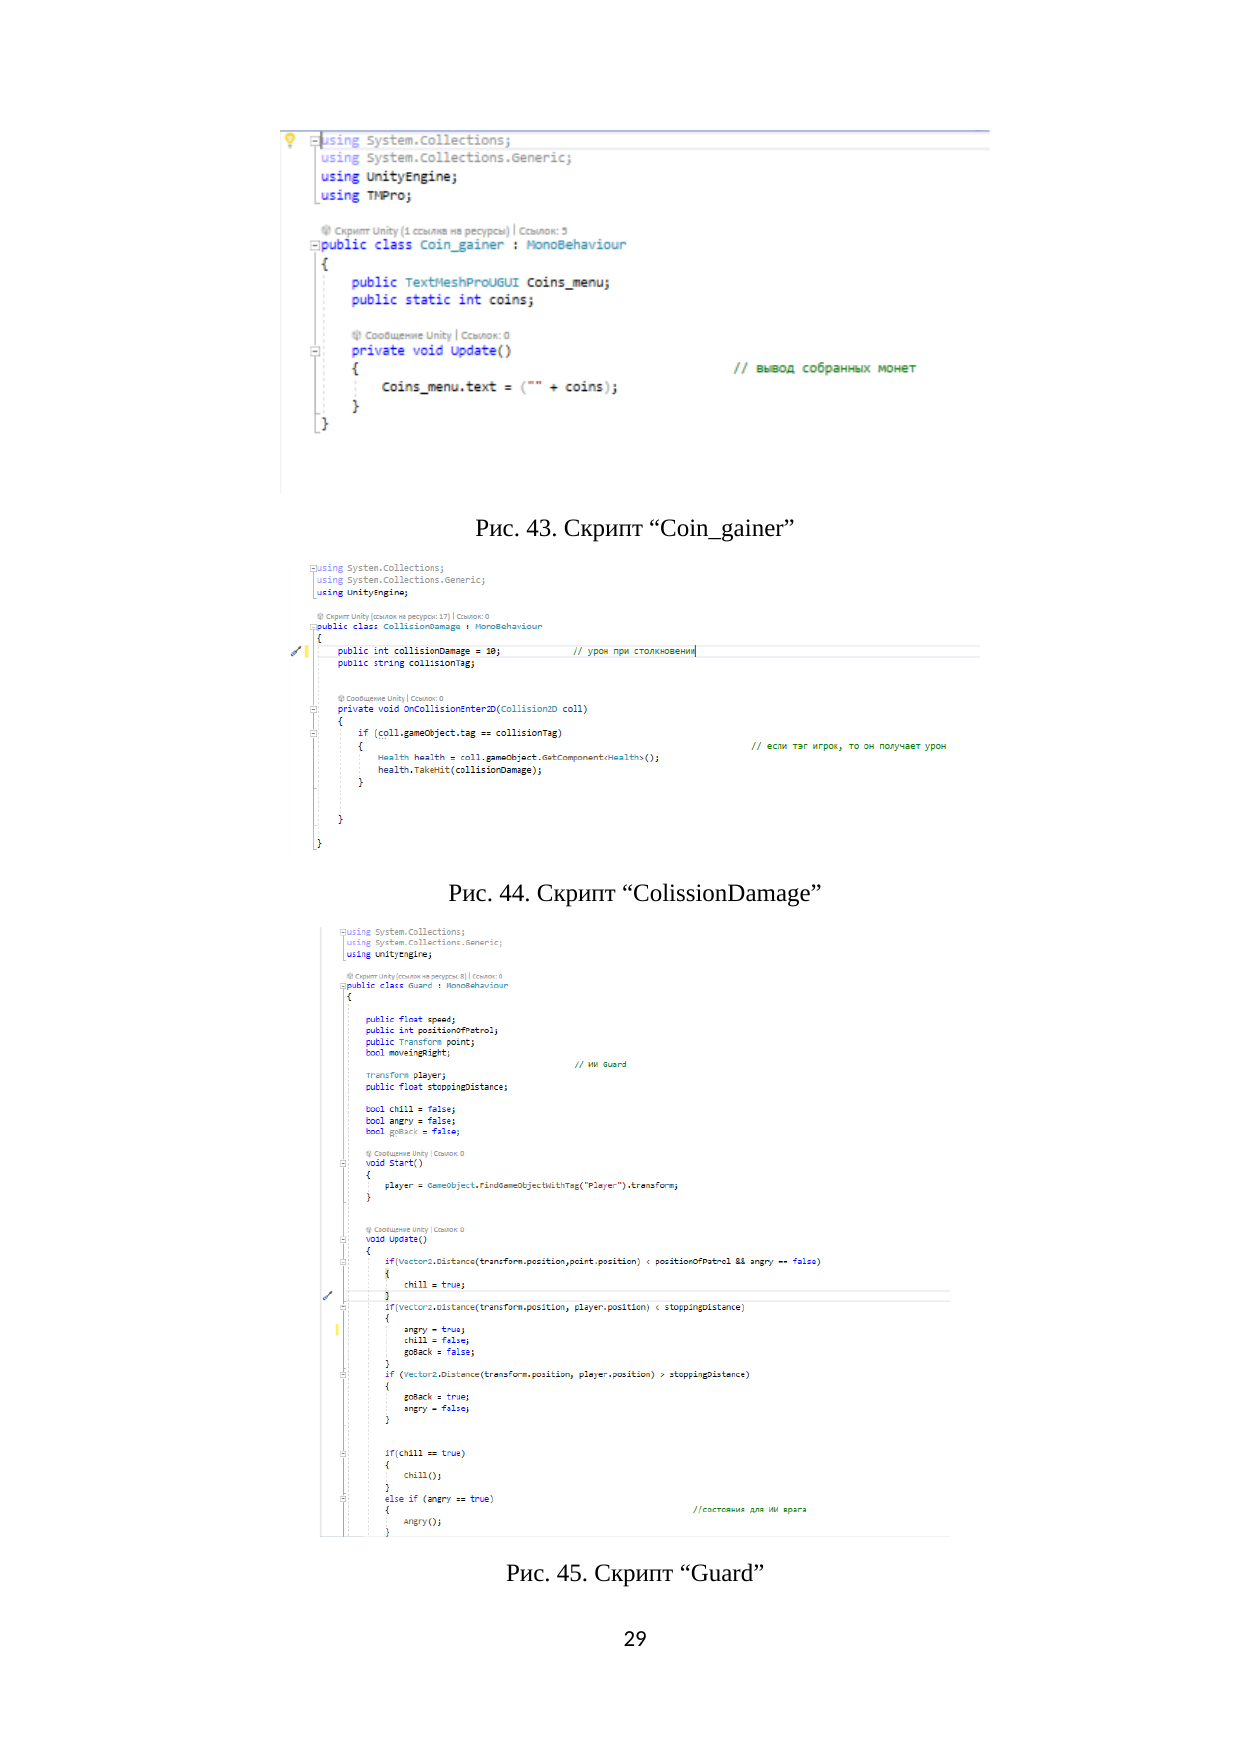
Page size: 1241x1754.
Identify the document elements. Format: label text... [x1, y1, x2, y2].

text Рис. 43. Скрипт “Coin_gainer” [148, 513, 1122, 542]
picture [280, 130, 990, 493]
text Рис. 44. Скрипт “ColissionDamage” [148, 878, 1122, 907]
text Рис. 45. Скрипт “Guard” [148, 1558, 1122, 1587]
picture [319, 927, 951, 1537]
picture [289, 562, 980, 858]
